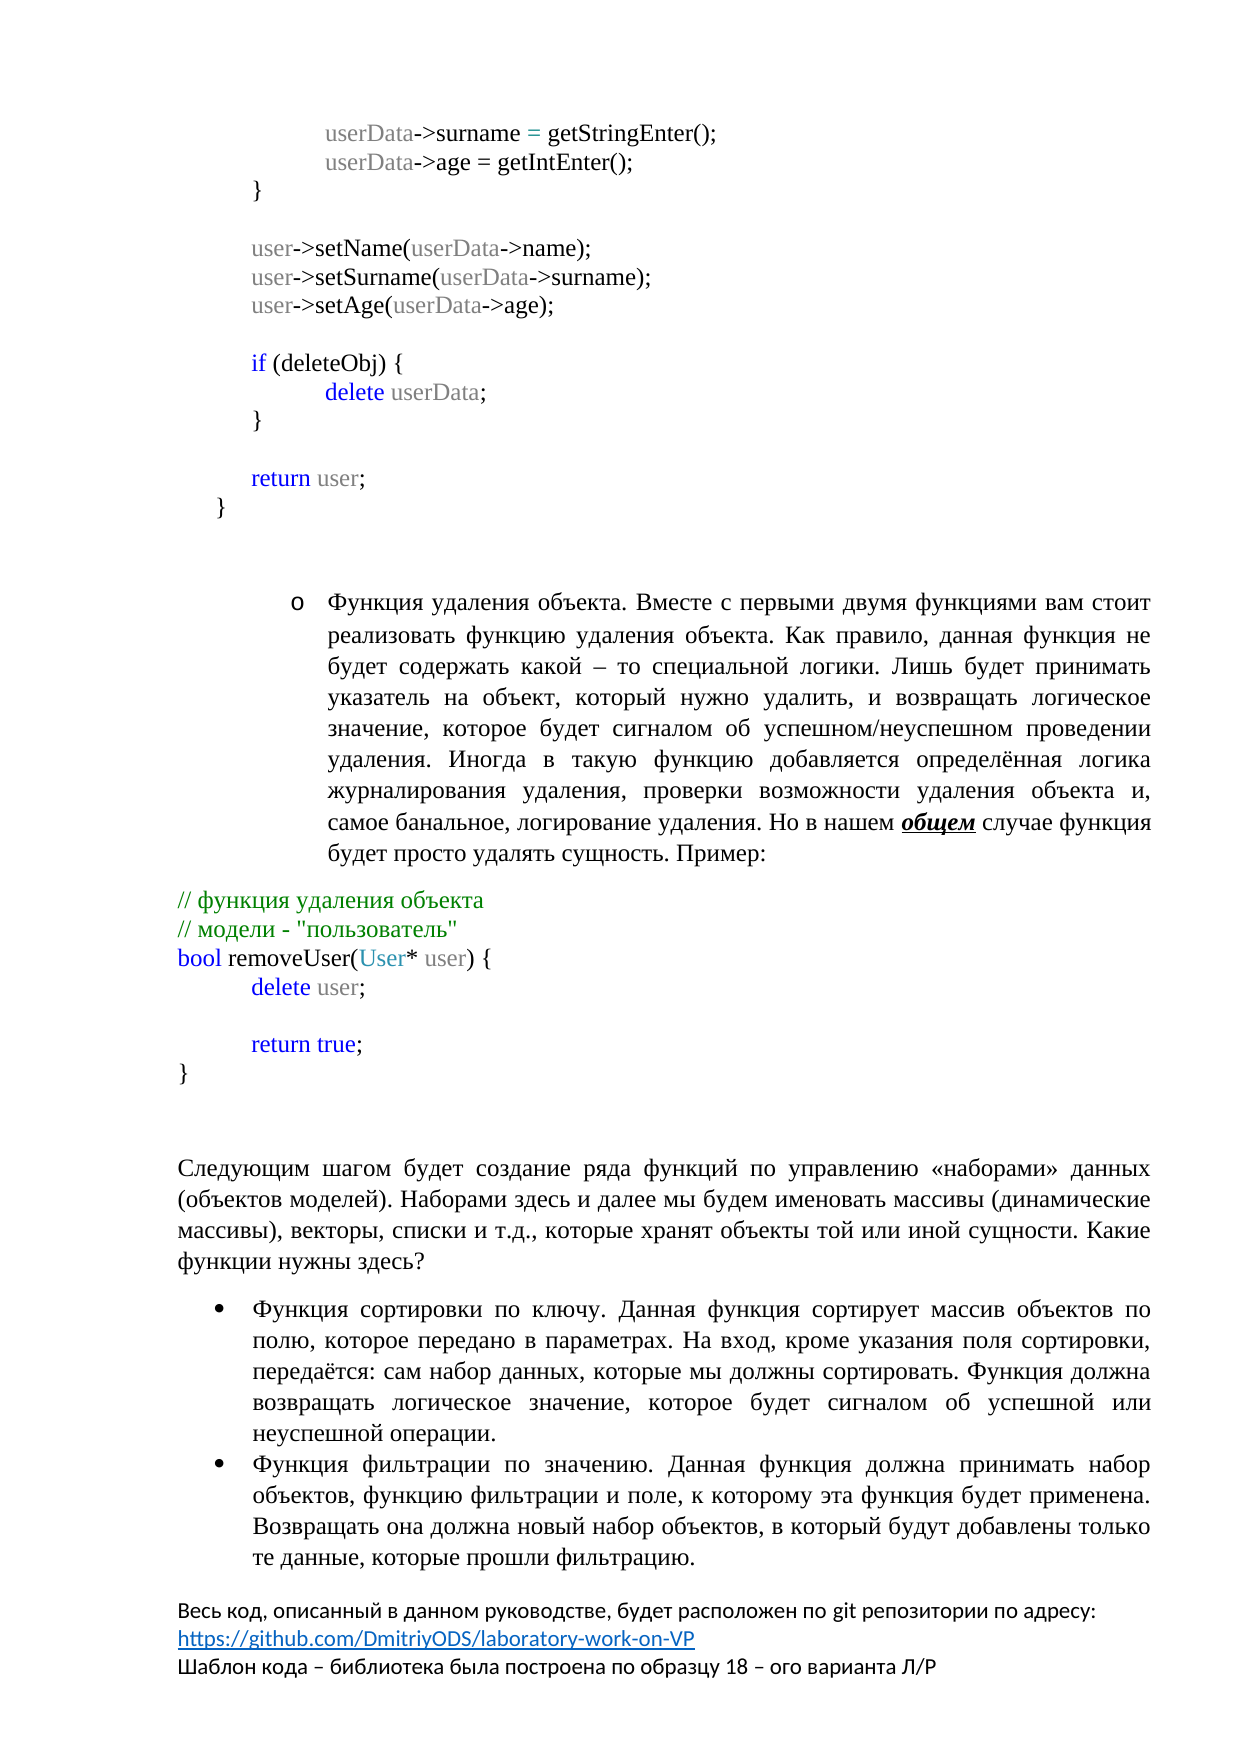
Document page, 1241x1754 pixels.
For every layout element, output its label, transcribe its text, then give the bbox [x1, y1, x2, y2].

list Функция фильтрации по значению. Данная функция должна принимать набор объектов, функцию фильтрации и поле, к которому эта функция будет применена. Возвращать она должна новый набор объектов, в который будут добавлены только те данные, которые прошли фильтрацию. [215, 1449, 1152, 1571]
text return user; [215, 463, 1152, 492]
text // модели - "пользователь" [177, 914, 1152, 943]
text userData->surname = getStringEnter(); [215, 118, 1152, 147]
text } [215, 406, 1152, 434]
text } [177, 1058, 1152, 1087]
text delete user; [177, 972, 1152, 1000]
text bool removeUser(User* user) { [177, 943, 1152, 972]
text user->setAge(userData->age); [215, 291, 1152, 319]
text } [215, 176, 1152, 204]
text Следующим шагом будет создание ряда функций по управлению «наборами» данных (объектов моделей). Наборами здесь и далее мы будем именовать массивы (динамические массивы), векторы, списки и т.д., которые хранят объекты той или иной сущности. Какие функции нужны здесь? [177, 1153, 1152, 1275]
text delete userData; [215, 377, 1152, 406]
text return true; [177, 1029, 1152, 1058]
list Функция сортировки по ключу. Данная функция сортирует массив объектов по полю, которое передано в параметрах. На вход, кроме указания поля сортировки, передаётся: сам набор данных, которые мы должны сортировать. Функция должна возвращать логическое значение, которое будет сигналом об успешной или неуспешной операции. [215, 1294, 1152, 1447]
list Функция удаления объекта. Вместе с первыми двумя функциями вам стоит реализовать функцию удаления объекта. Как правило, данная функция не будет содержать какой – то специальной логики. Лишь будет принимать указатель на объект, который нужно удалить, и возвращать логическое значение, которое будет сигналом об успешном/неуспешном проведении удаления. Иногда в такую функцию добавляется определённая логика журналирования удаления, проверки возможности удаления объекта и, самое банальное, логирование удаления. Но в нашем общем случае функция будет просто удалять сущность. Пример: [290, 587, 1152, 866]
text user->setName(userData->name); [215, 233, 1152, 262]
text } [215, 492, 1152, 521]
text user->setSurname(userData->surname); [215, 262, 1152, 291]
text userData->age = getIntEnter(); [215, 147, 1152, 176]
text // функция удаления объекта [177, 885, 1152, 914]
text if (deleteObj) { [215, 348, 1152, 377]
